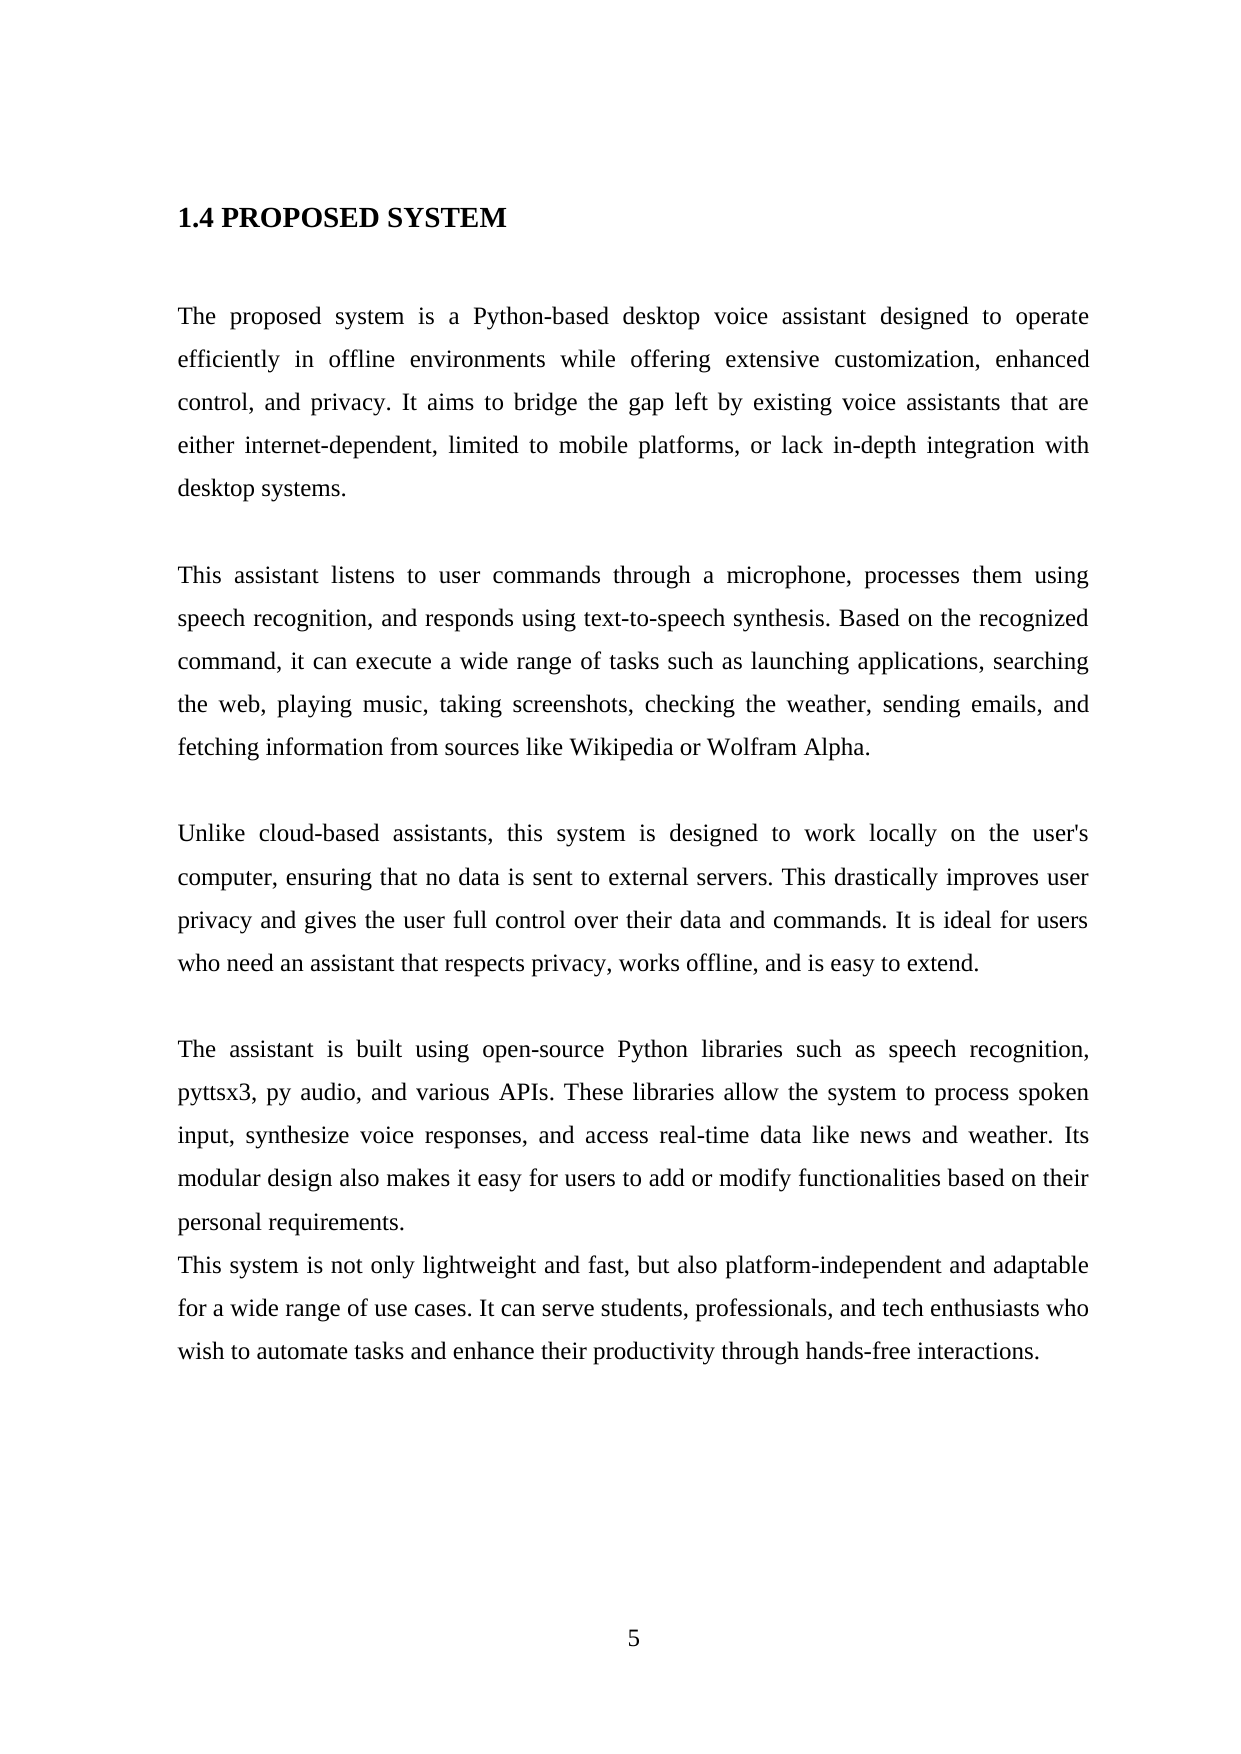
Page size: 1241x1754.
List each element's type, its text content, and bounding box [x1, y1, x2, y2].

text This assistant listens to user commands through a microphone, processes them using speech recognition, and responds using text-to-speech synthesis. Based on the recognized command, it can execute a wide range of tasks such as launching applications, searching the web, playing music, taking screenshots, checking the weather, sending emails, and fetching information from sources like Wikipedia or Wolfram Alpha. [177, 560, 1090, 761]
text 1.4 PROPOSED SYSTEM [177, 200, 1090, 234]
text The assistant is built using open-source Python libraries such as speech recognition, pyttsx3, py audio, and various APIs. These libraries allow the system to process spoken input, synthesize voice responses, and access real-time data like news and weather. Its modular design also makes it easy for users to add or modify functionalities based on their personal requirements. [177, 1034, 1090, 1235]
text Unlike cloud-based assistants, this system is designed to work locally on the user's computer, ensuring that no data is sent to external servers. This drastically improves user privacy and gives the user full control over their data and commands. It is ideal for users who need an assistant that respects privacy, works offline, and is easy to extend. [177, 818, 1090, 977]
text The proposed system is a Python-based desktop voice assistant designed to operate efficiently in offline environments while offering extensive customization, enhanced control, and privacy. It aims to bridge the gap left by existing voice assistants that are either internet-dependent, limited to mobile platforms, or lack in-depth integration with desktop systems. [177, 301, 1090, 502]
text This system is not only lightweight and fast, but also platform-independent and adaptable for a wide range of use cases. It can serve students, professionals, and tech enthusiasts who wish to automate tasks and enhance their productivity through hands-free interactions. [177, 1250, 1090, 1365]
